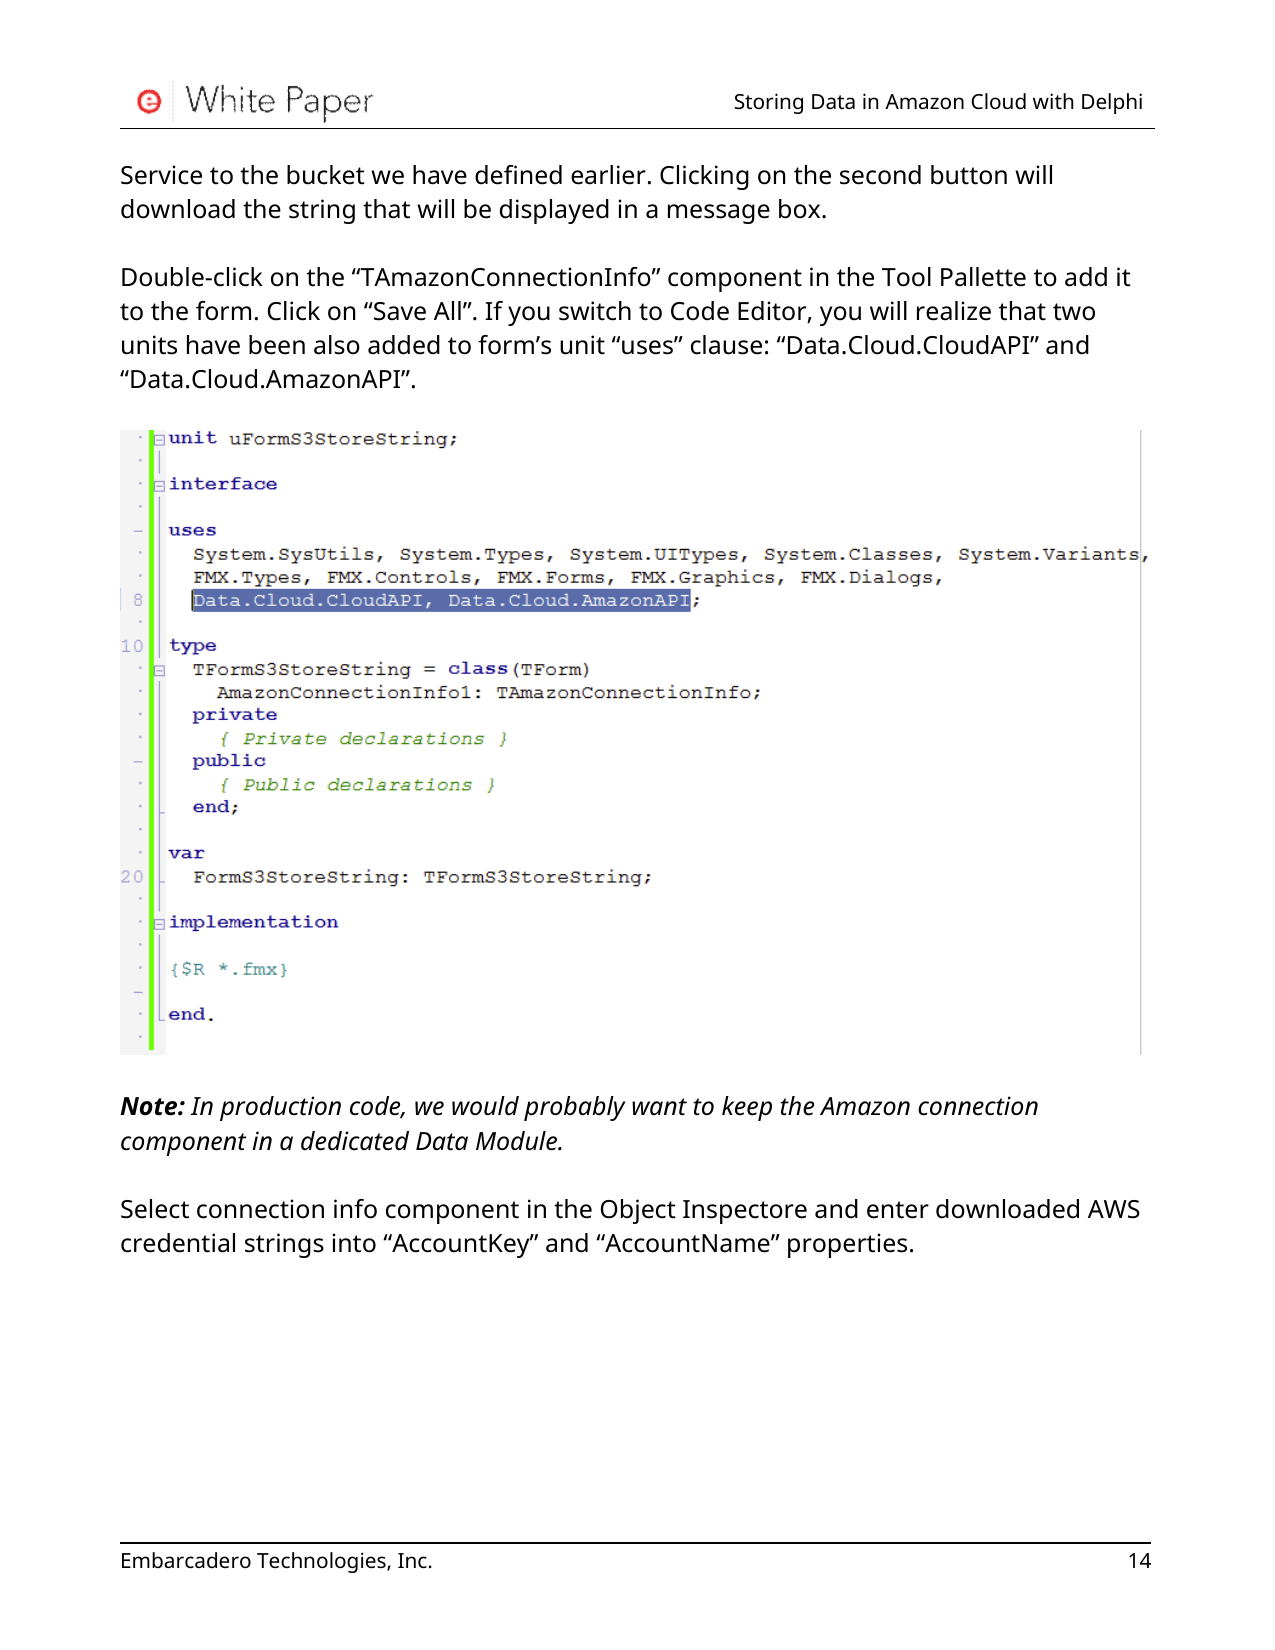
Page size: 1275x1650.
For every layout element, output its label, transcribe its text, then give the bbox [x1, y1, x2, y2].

text Note: In production code, we would probably want to keep the Amazon connection component in a dedicated Data Module. [120, 1089, 1155, 1157]
text Double-click on the “TAmazonConnectionInfo” component in the Tool Pallette to add it to the form. Click on “Save All”. If you switch to Code Editor, you will realize that two units have been also added to form’s unit “uses” clause: “Data.Cloud.CloudAPI” and “Data.Cloud.AmazonAPI”. [120, 260, 1155, 396]
text Select connection info component in the Object Inspectore and enter downloaded AWS credential strings into “AccountKey” and “AccountName” properties. [120, 1191, 1155, 1259]
picture [120, 430, 1155, 1055]
picture [131, 75, 385, 129]
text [120, 158, 1155, 226]
